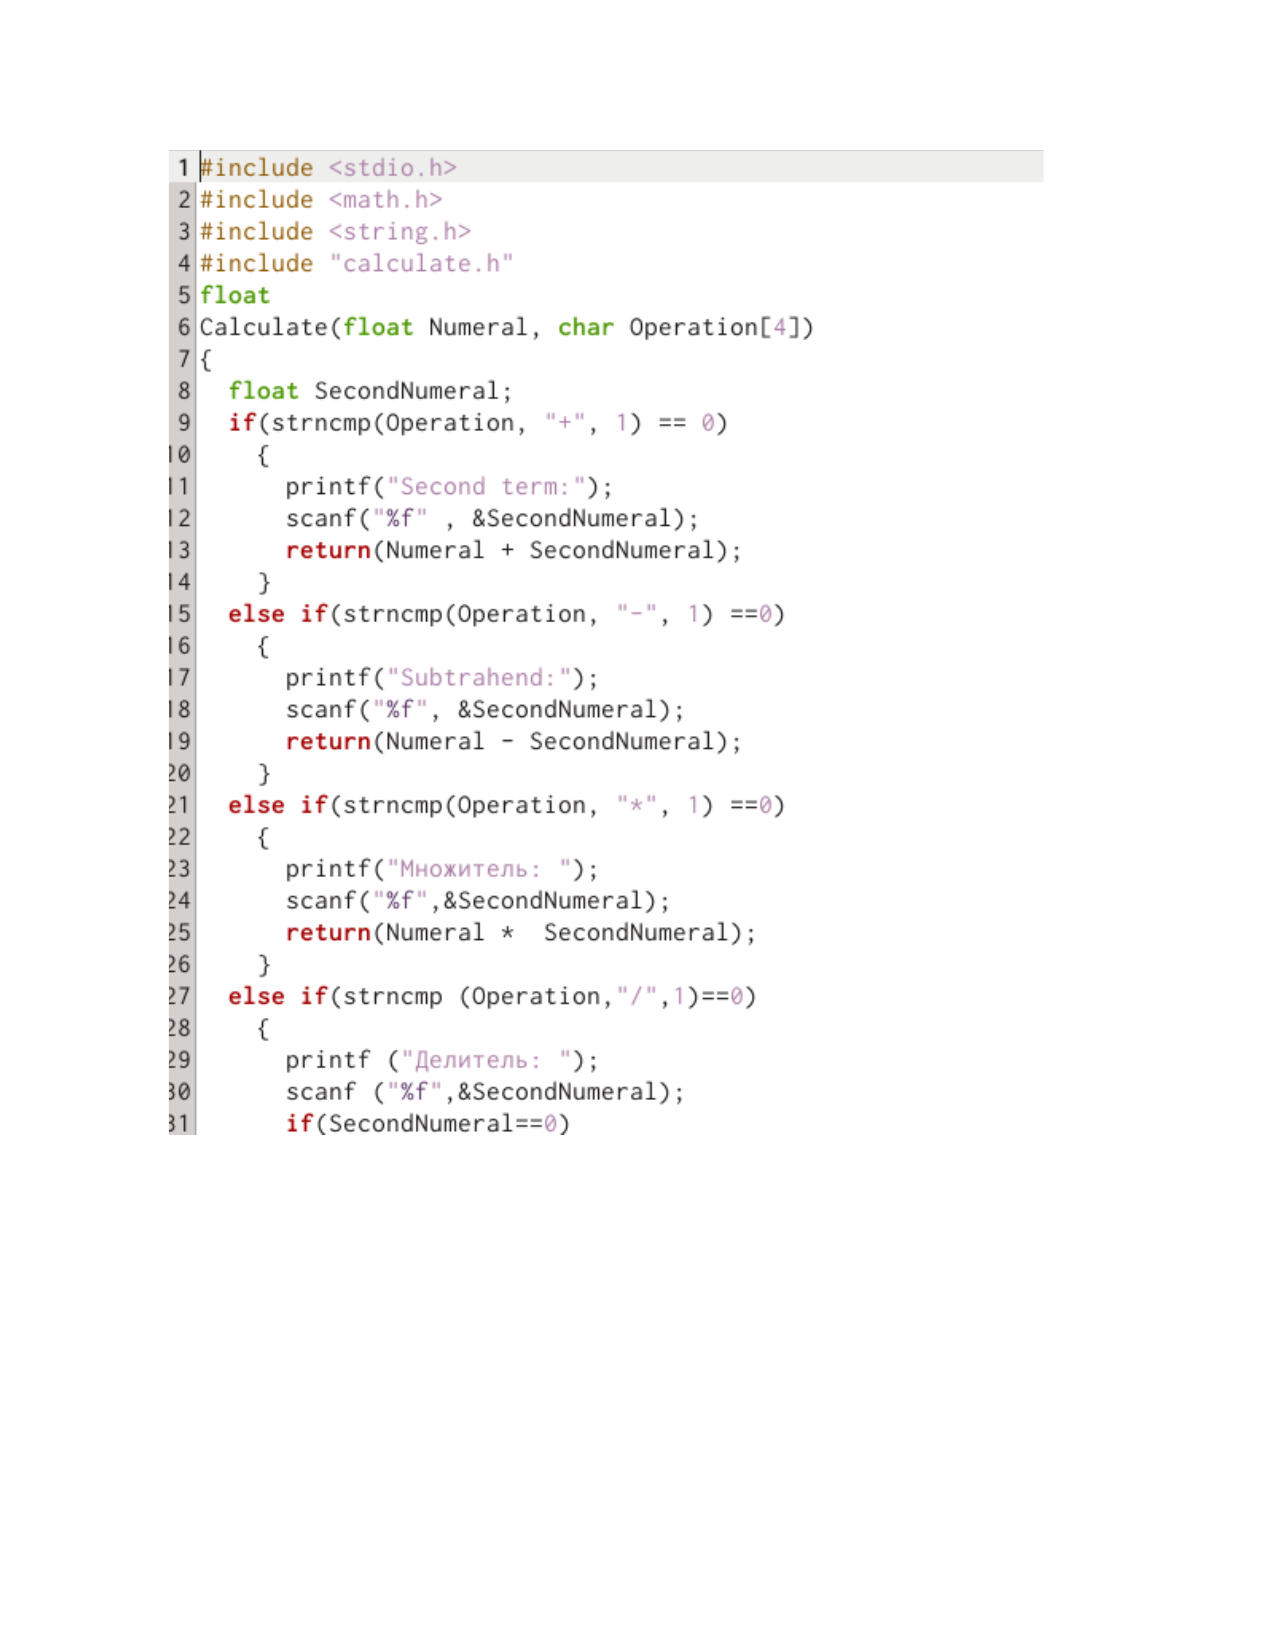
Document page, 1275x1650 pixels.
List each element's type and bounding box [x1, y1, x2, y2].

picture [168, 150, 1044, 1135]
